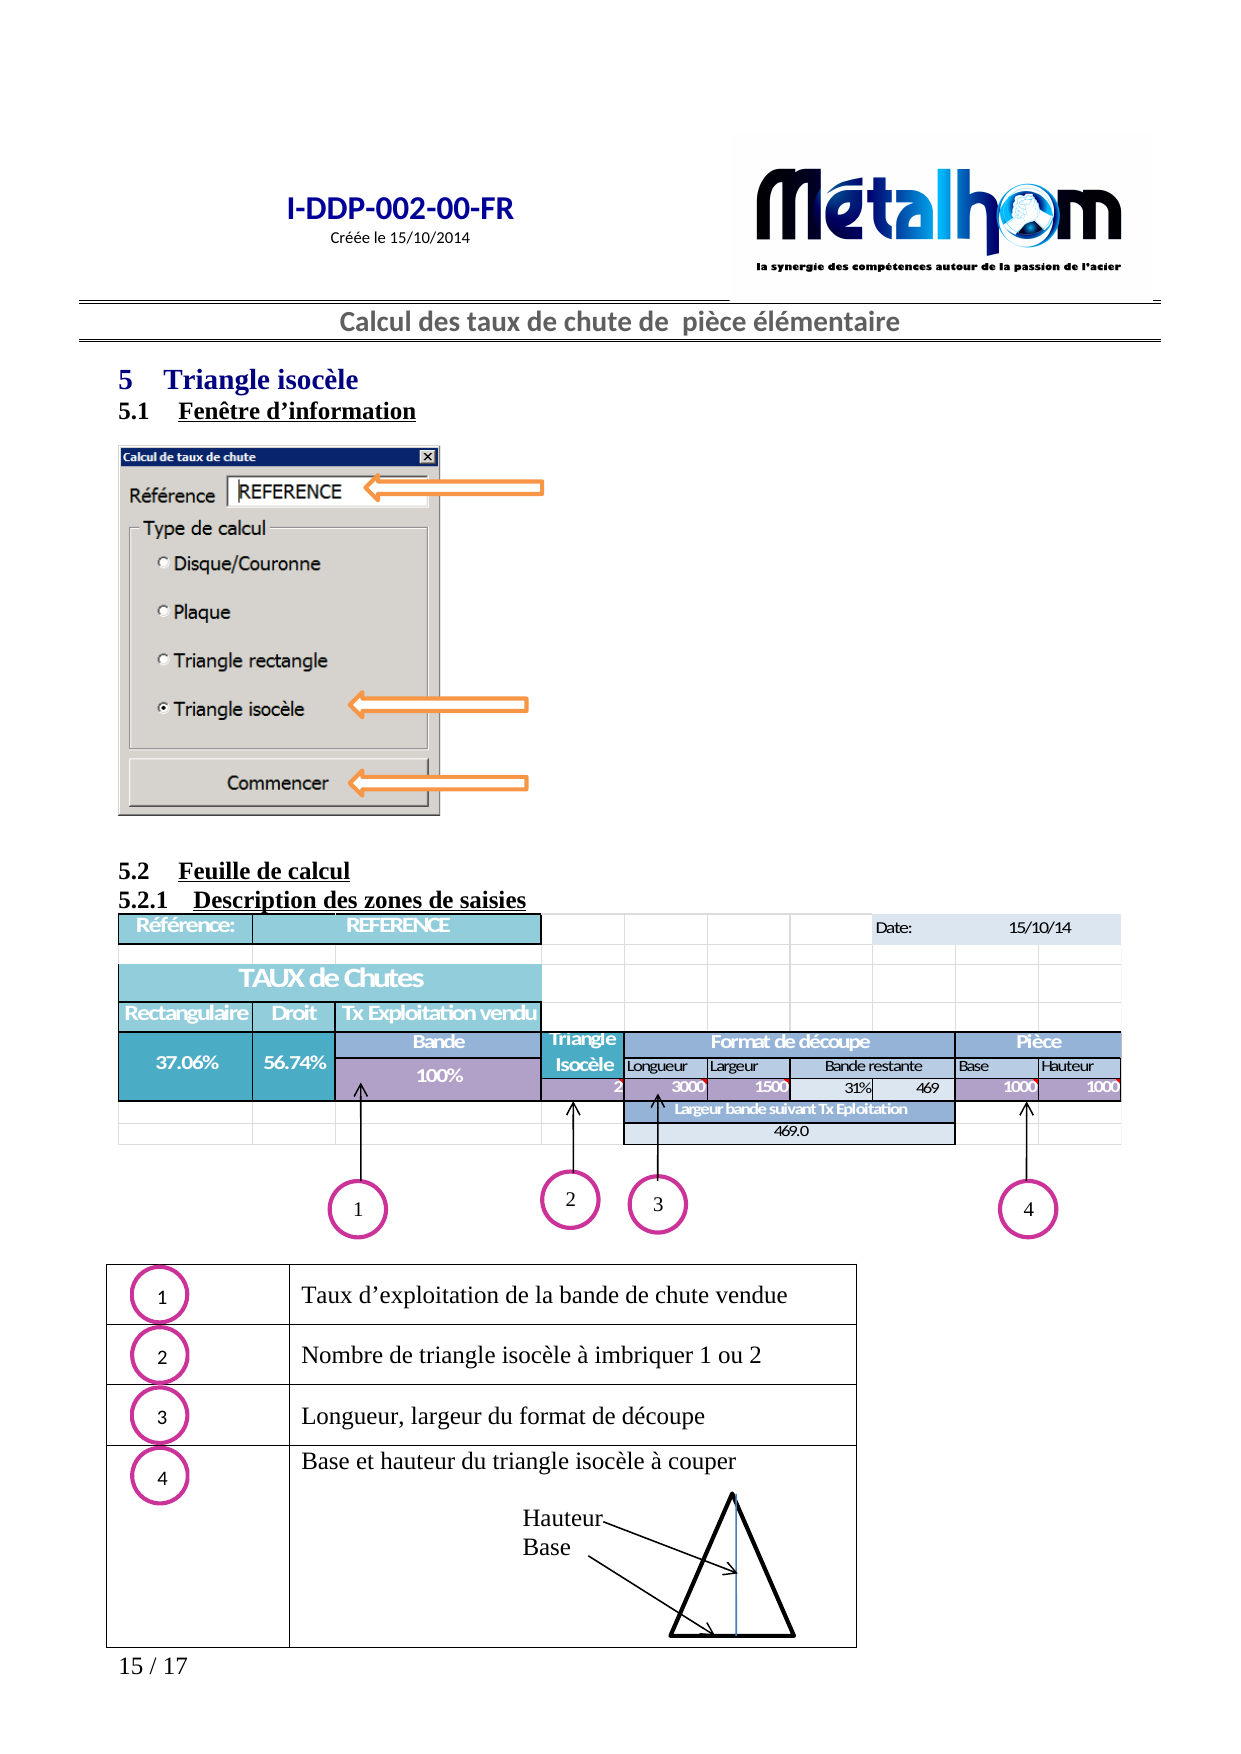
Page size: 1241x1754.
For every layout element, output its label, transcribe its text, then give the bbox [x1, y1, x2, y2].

table_cell [107, 1325, 152, 1384]
table_cell Base et hauteur du triangle isocèle à couper Hauteur Base [290, 1446, 856, 1647]
table_cell [107, 1385, 153, 1445]
subtitle Triangle isocèle [118, 362, 1122, 396]
picture [729, 134, 1153, 301]
table_cell [166, 1385, 289, 1445]
picture [118, 445, 440, 816]
table_header Taux d’exploitation de la bande de chute vendue [290, 1265, 856, 1324]
table_header [107, 1265, 151, 1324]
subtitle Feuille de calcul [118, 856, 1122, 885]
table_header [168, 1265, 289, 1324]
table_cell Longueur, largeur du format de découpe [290, 1385, 856, 1445]
subtitle Fenêtre d’information [118, 396, 1122, 425]
table_cell [107, 1446, 289, 1647]
table_cell [167, 1325, 289, 1384]
subtitle Description des zones de saisies [118, 885, 1122, 913]
table_cell Nombre de triangle isocèle à imbriquer 1 ou 2 [290, 1325, 856, 1384]
